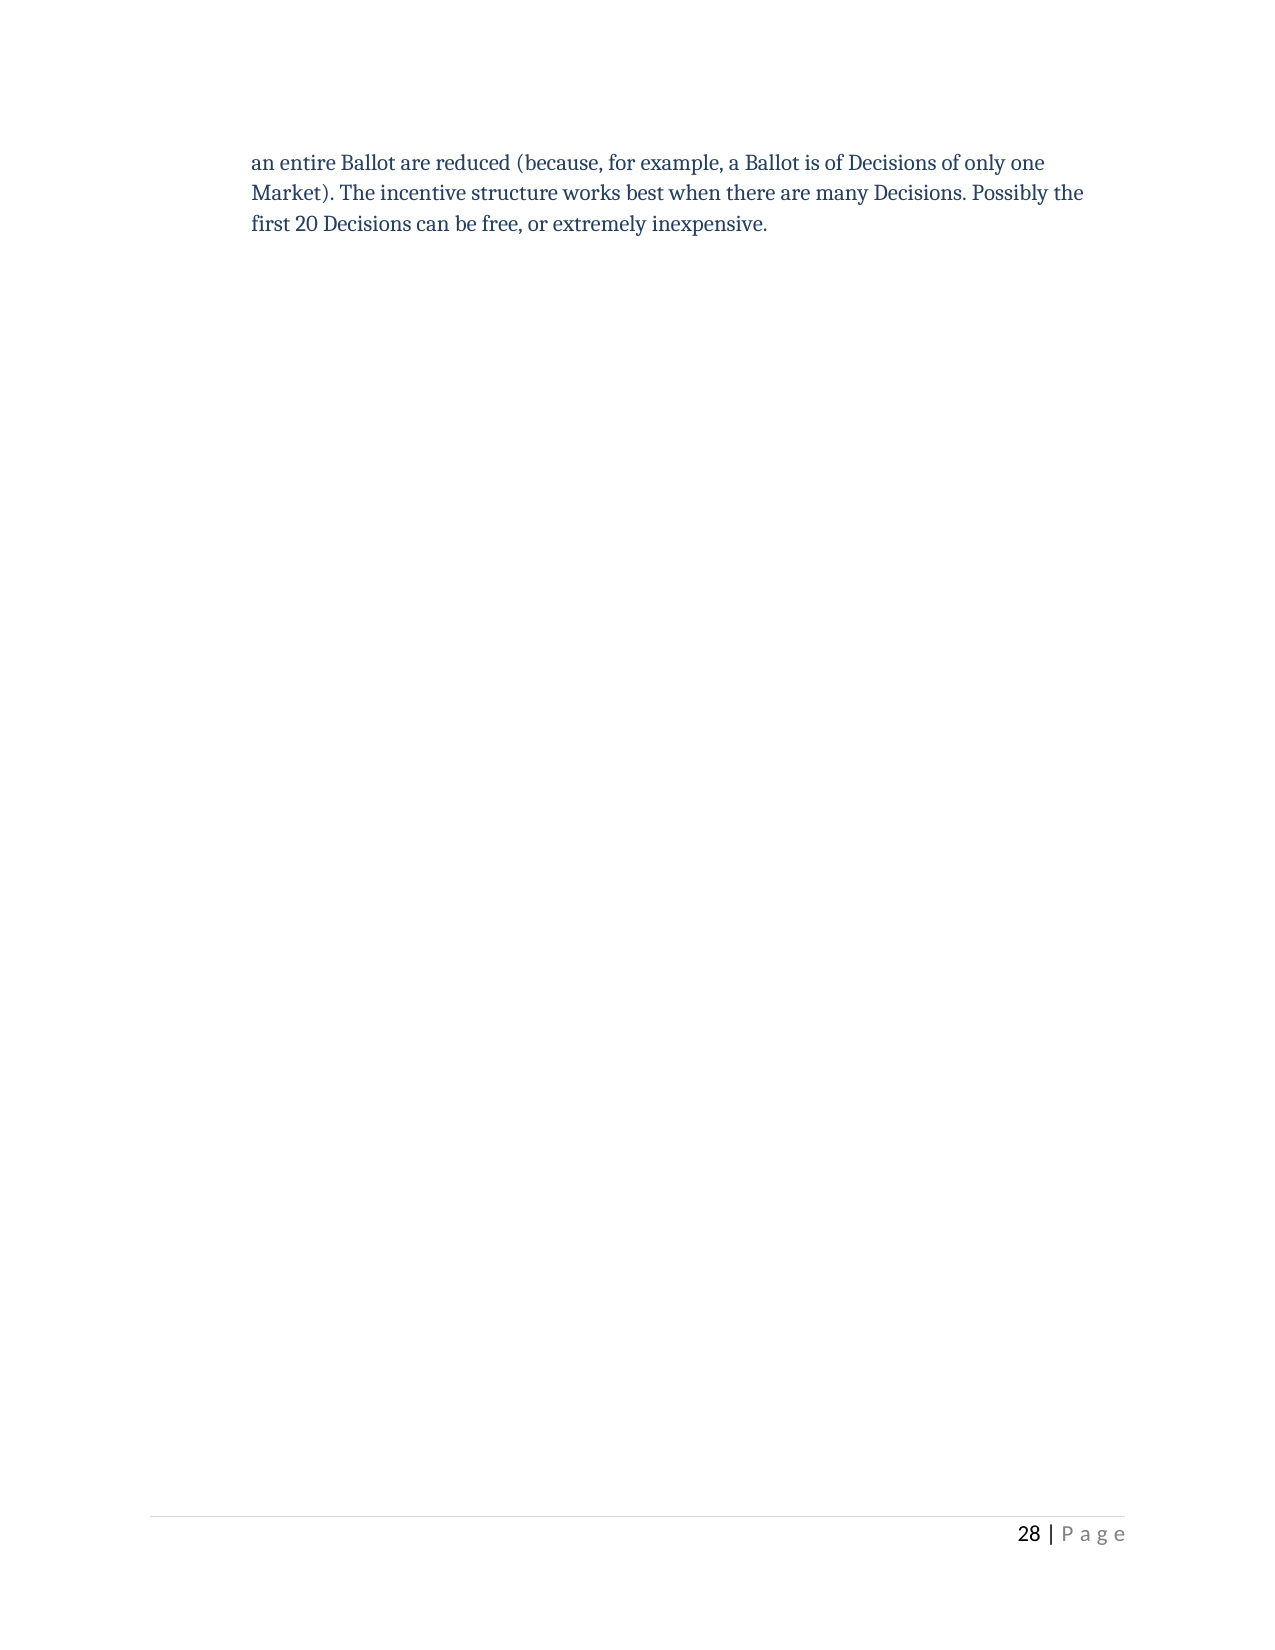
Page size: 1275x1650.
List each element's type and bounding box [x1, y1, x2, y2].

subtitle [206, 150, 1125, 237]
